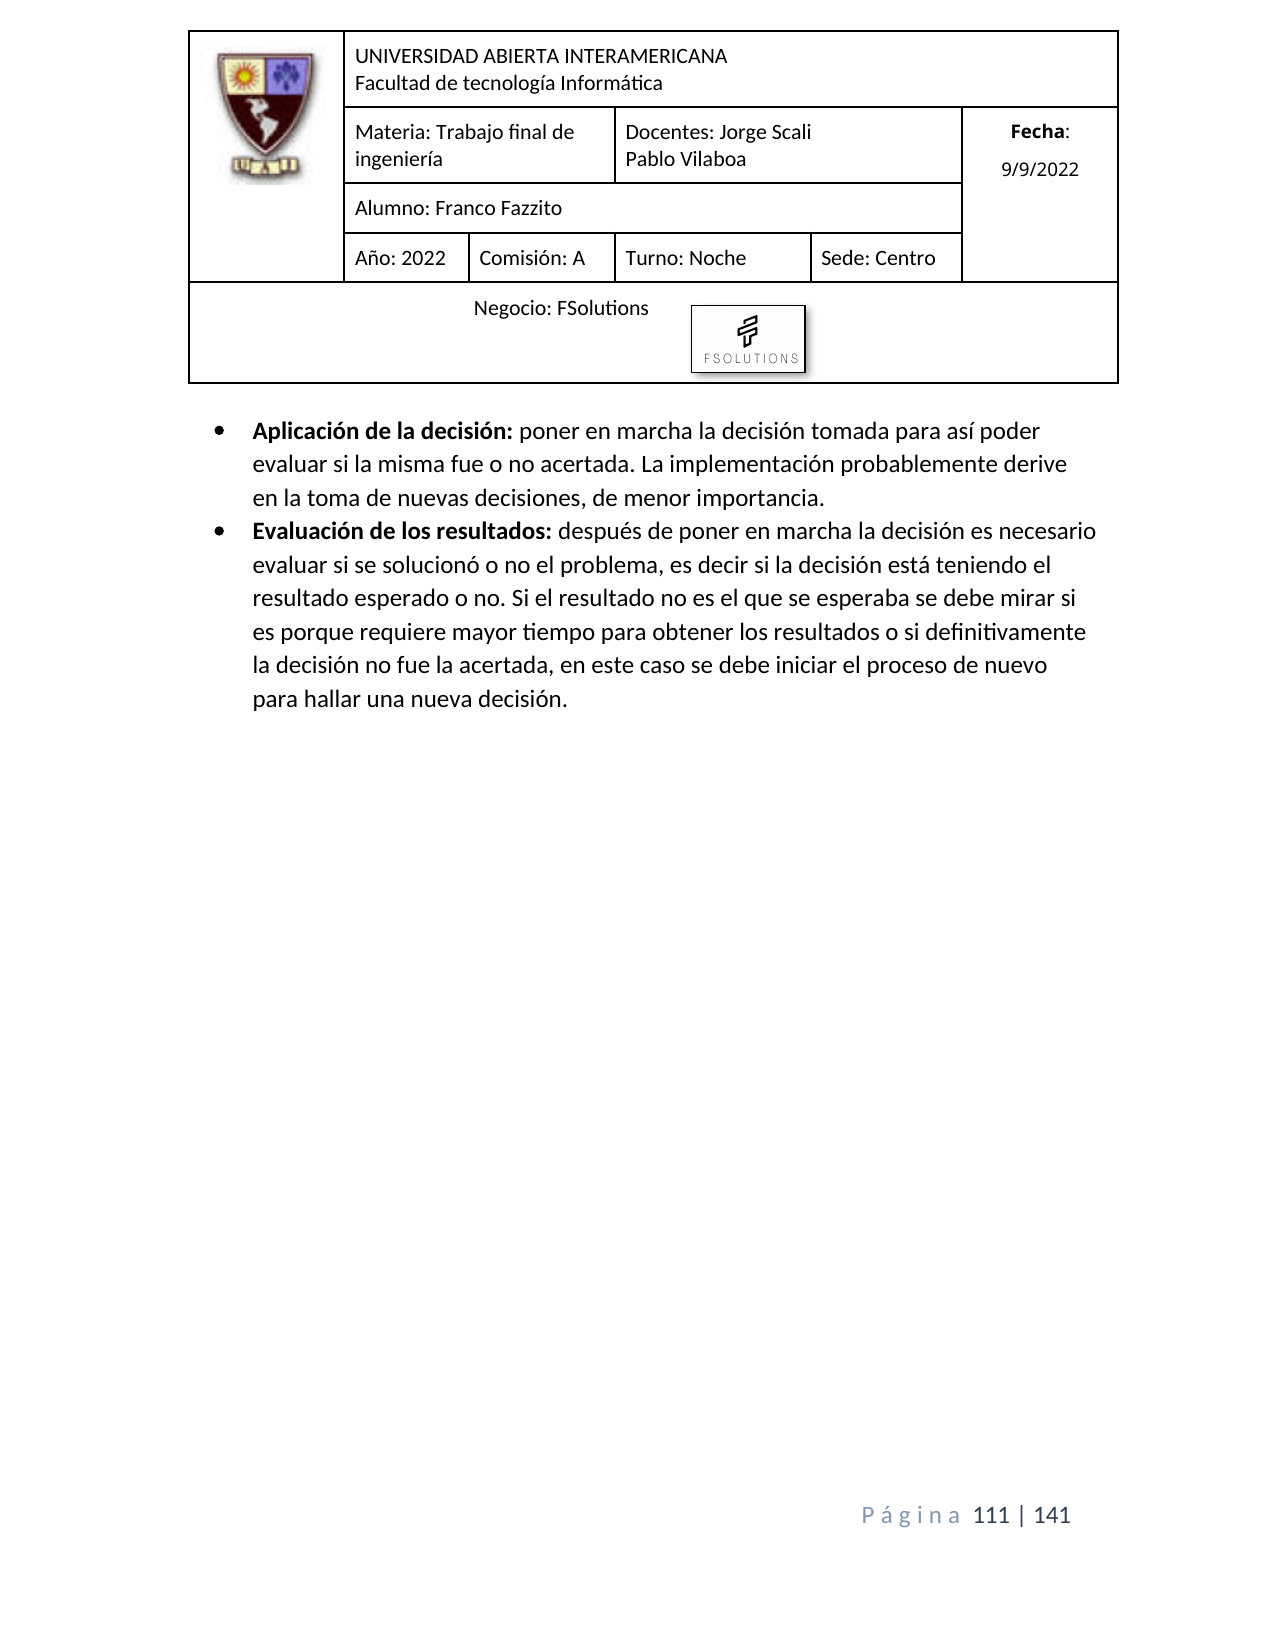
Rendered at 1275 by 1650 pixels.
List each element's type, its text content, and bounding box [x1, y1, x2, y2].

picture [198, 42, 332, 192]
list Aplicación de la decisión: poner en marcha la decisión tomada para así poder evaluar si la misma fue o no acertada. La implementación probablemente derive en la toma de nuevas decisiones, de menor importancia. [215, 415, 1098, 512]
picture [692, 306, 804, 372]
list Evaluación de los resultados: después de poner en marcha la decisión es necesario evaluar si se solucionó o no el problema, es decir si la decisión está teniendo el resultado esperado o no. Si el resultado no es el que se esperaba se debe mirar si es porque requiere mayor tiempo para obtener los resultados o si definitivamente la decisión no fue la acertada, en este caso se debe iniciar el proceso de nuevo para hallar una nueva decisión. [215, 515, 1098, 714]
